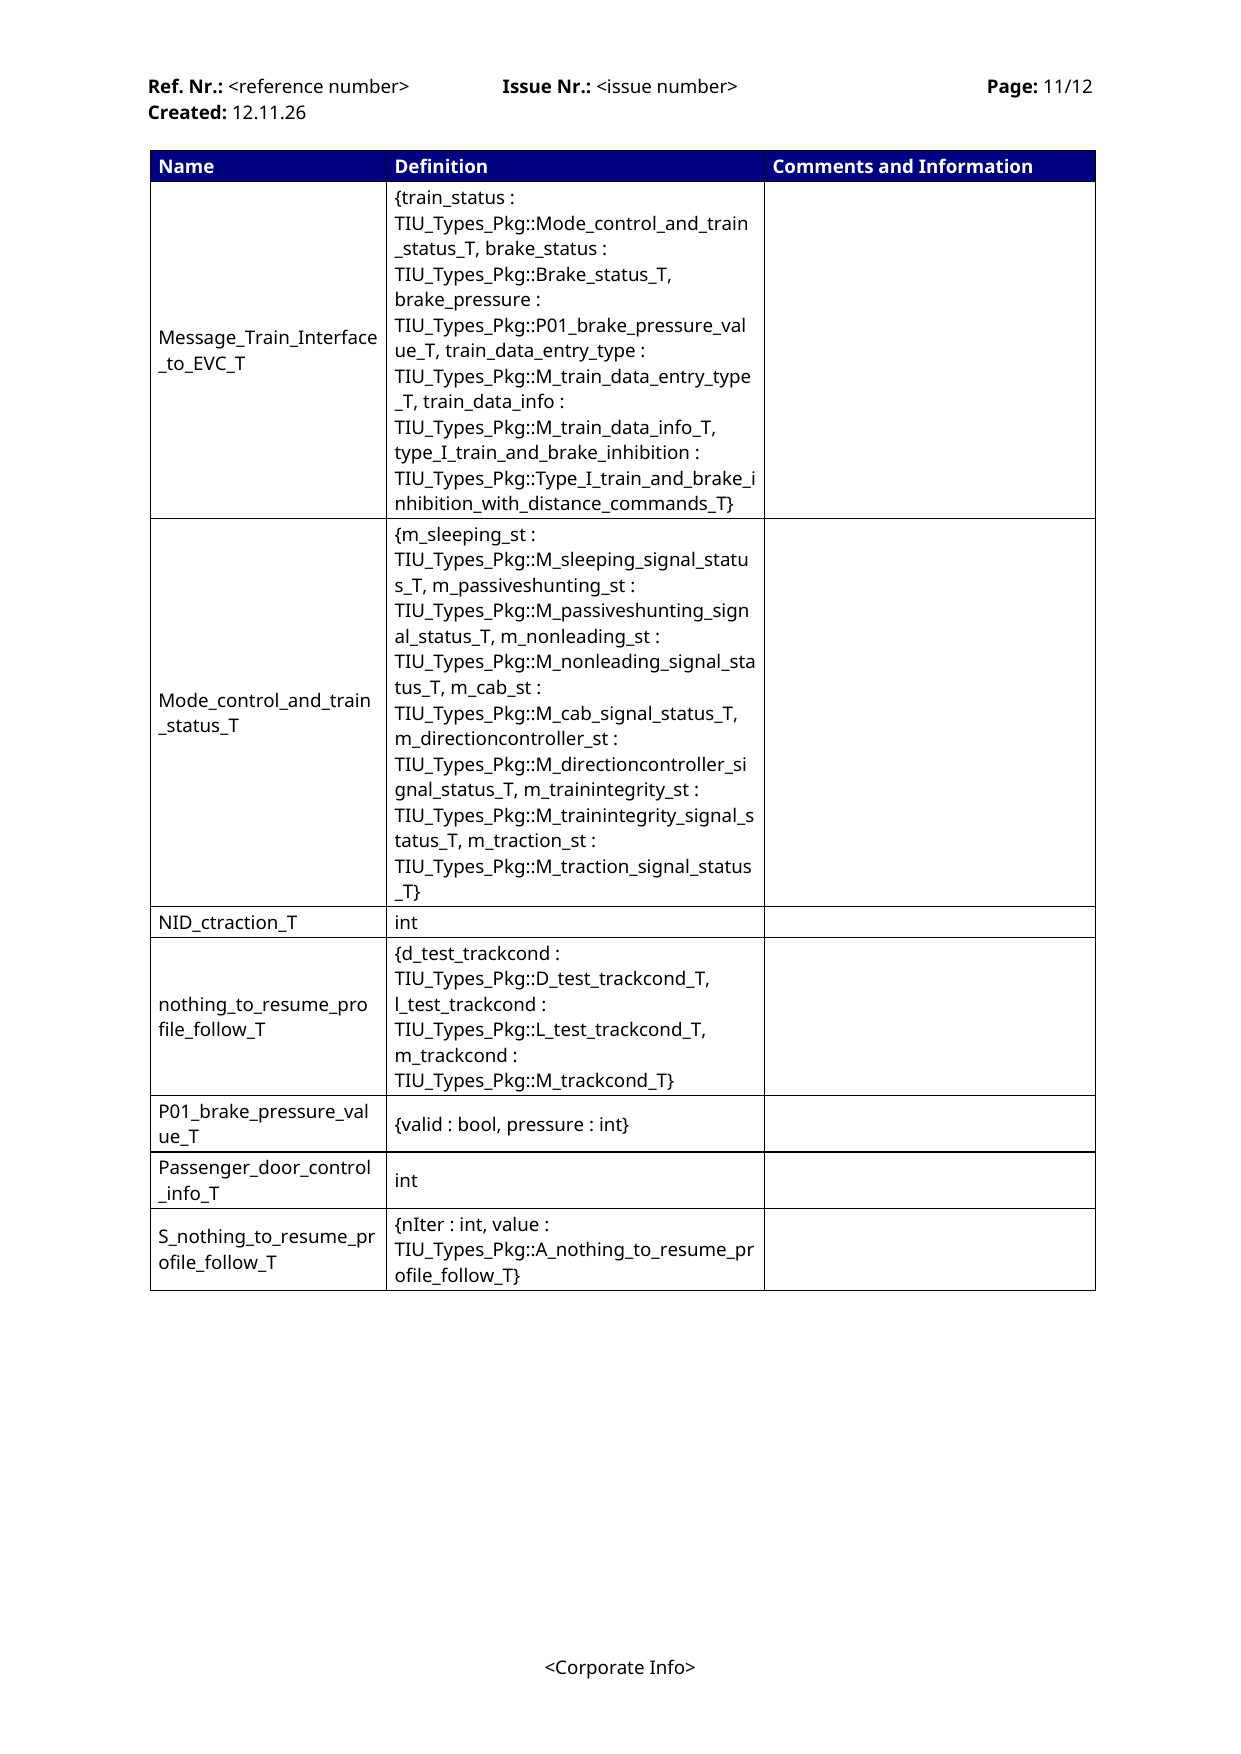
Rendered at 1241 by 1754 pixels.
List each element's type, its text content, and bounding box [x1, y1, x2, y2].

table_header Comments and Information [765, 151, 1095, 181]
table_cell [765, 907, 1095, 937]
table_cell Mode_control_and_train_status_T [151, 519, 386, 906]
table_cell [765, 1153, 1095, 1208]
table_cell Passenger_door_control_info_T [151, 1153, 386, 1208]
table_cell {d_test_trackcond : TIU_Types_Pkg::D_test_trackcond_T, l_test_trackcond : TIU_Types_Pkg::L_test_trackcond_T, m_trackcond : TIU_Types_Pkg::M_trackcond_T} [387, 938, 764, 1095]
table_cell {nIter : int, value : TIU_Types_Pkg::A_nothing_to_resume_profile_follow_T} [387, 1209, 764, 1289]
table_cell {m_sleeping_st : TIU_Types_Pkg::M_sleeping_signal_status_T, m_passiveshunting_st : TIU_Types_Pkg::M_passiveshunting_signal_status_T, m_nonleading_st : TIU_Types_Pkg::M_nonleading_signal_status_T, m_cab_st : TIU_Types_Pkg::M_cab_signal_status_T, m_directioncontroller_st : TIU_Types_Pkg::M_directioncontroller_signal_status_T, m_trainintegrity_st : TIU_Types_Pkg::M_trainintegrity_signal_status_T, m_traction_st : TIU_Types_Pkg::M_traction_signal_status_T} [387, 519, 764, 906]
table_cell NID_ctraction_T [151, 907, 386, 937]
table_cell {train_status : TIU_Types_Pkg::Mode_control_and_train_status_T, brake_status : TIU_Types_Pkg::Brake_status_T, brake_pressure : TIU_Types_Pkg::P01_brake_pressure_value_T, train_data_entry_type : TIU_Types_Pkg::M_train_data_entry_type_T, train_data_info : TIU_Types_Pkg::M_train_data_info_T, type_I_train_and_brake_inhibition : TIU_Types_Pkg::Type_I_train_and_brake_inhibition_with_distance_commands_T} [387, 182, 764, 518]
table_cell [765, 182, 1095, 518]
table_cell int [387, 1153, 764, 1208]
table_cell P01_brake_pressure_value_T [151, 1096, 386, 1151]
table_cell nothing_to_resume_profile_follow_T [151, 938, 386, 1095]
table_cell {valid : bool, pressure : int} [387, 1096, 764, 1151]
table_header Definition [387, 151, 764, 181]
table_cell S_nothing_to_resume_profile_follow_T [151, 1209, 386, 1289]
table_header Name [151, 151, 386, 181]
table_cell Message_Train_Interface_to_EVC_T [151, 182, 386, 518]
table_cell [765, 938, 1095, 1095]
table_cell [765, 519, 1095, 906]
table_cell int [387, 907, 764, 937]
table_cell [765, 1209, 1095, 1289]
table_cell [765, 1096, 1095, 1151]
